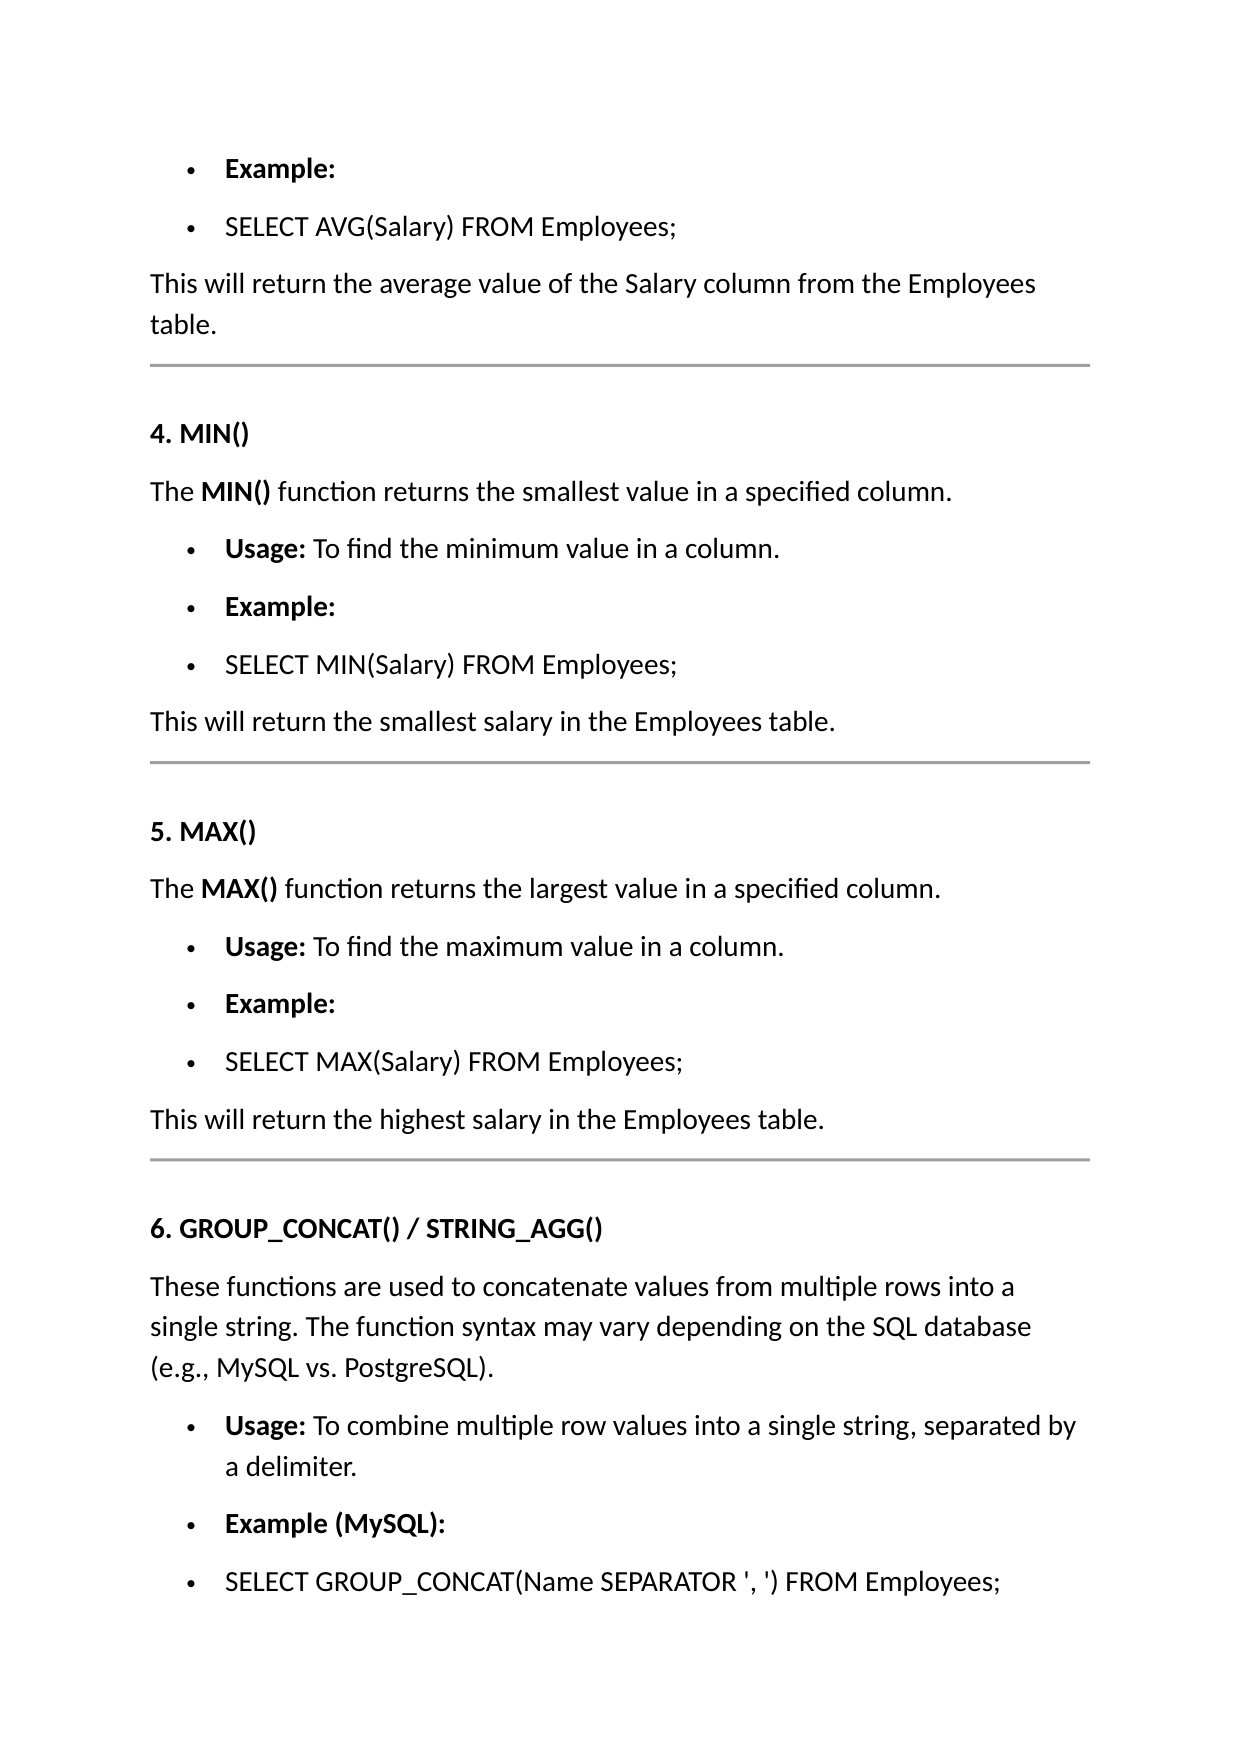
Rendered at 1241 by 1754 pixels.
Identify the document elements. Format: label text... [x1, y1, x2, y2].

list SELECT AVG(Salary) FROM Employees; [187, 208, 1090, 243]
text 6. GROUP_CONCAT() / STRING_AGG() [150, 1210, 1090, 1246]
text The MAX() function returns the largest value in a specified column. [150, 870, 1090, 906]
list Example: [187, 588, 1090, 624]
list Example (MySQL): [187, 1506, 1090, 1541]
text 5. MAX() [150, 813, 1090, 848]
text These functions are used to concatenate values from multiple rows into a single string. The function syntax may vary depending on the SQL database (e.g., MySQL vs. PostgreSQL). [150, 1268, 1090, 1385]
text The MIN() function returns the smallest value in a specified column. [150, 473, 1090, 509]
text This will return the highest salary in the Employees table. [150, 1101, 1090, 1136]
text This will return the smallest salary in the Employees table. [150, 703, 1090, 739]
list SELECT GROUP_CONCAT(Name SEPARATOR ', ') FROM Employees; [187, 1563, 1090, 1599]
list SELECT MAX(Salary) FROM Employees; [187, 1043, 1090, 1079]
list Usage: To combine multiple row values into a single string, separated by a delimiter. [187, 1407, 1090, 1484]
list Example: [187, 986, 1090, 1021]
text This will return the average value of the Salary column from the Employees table. [150, 265, 1090, 342]
list Usage: To find the minimum value in a column. [187, 531, 1090, 566]
list Usage: To find the maximum value in a column. [187, 928, 1090, 963]
list Example: [187, 150, 1090, 186]
list SELECT MIN(Salary) FROM Employees; [187, 646, 1090, 681]
text 4. MIN() [150, 415, 1090, 451]
